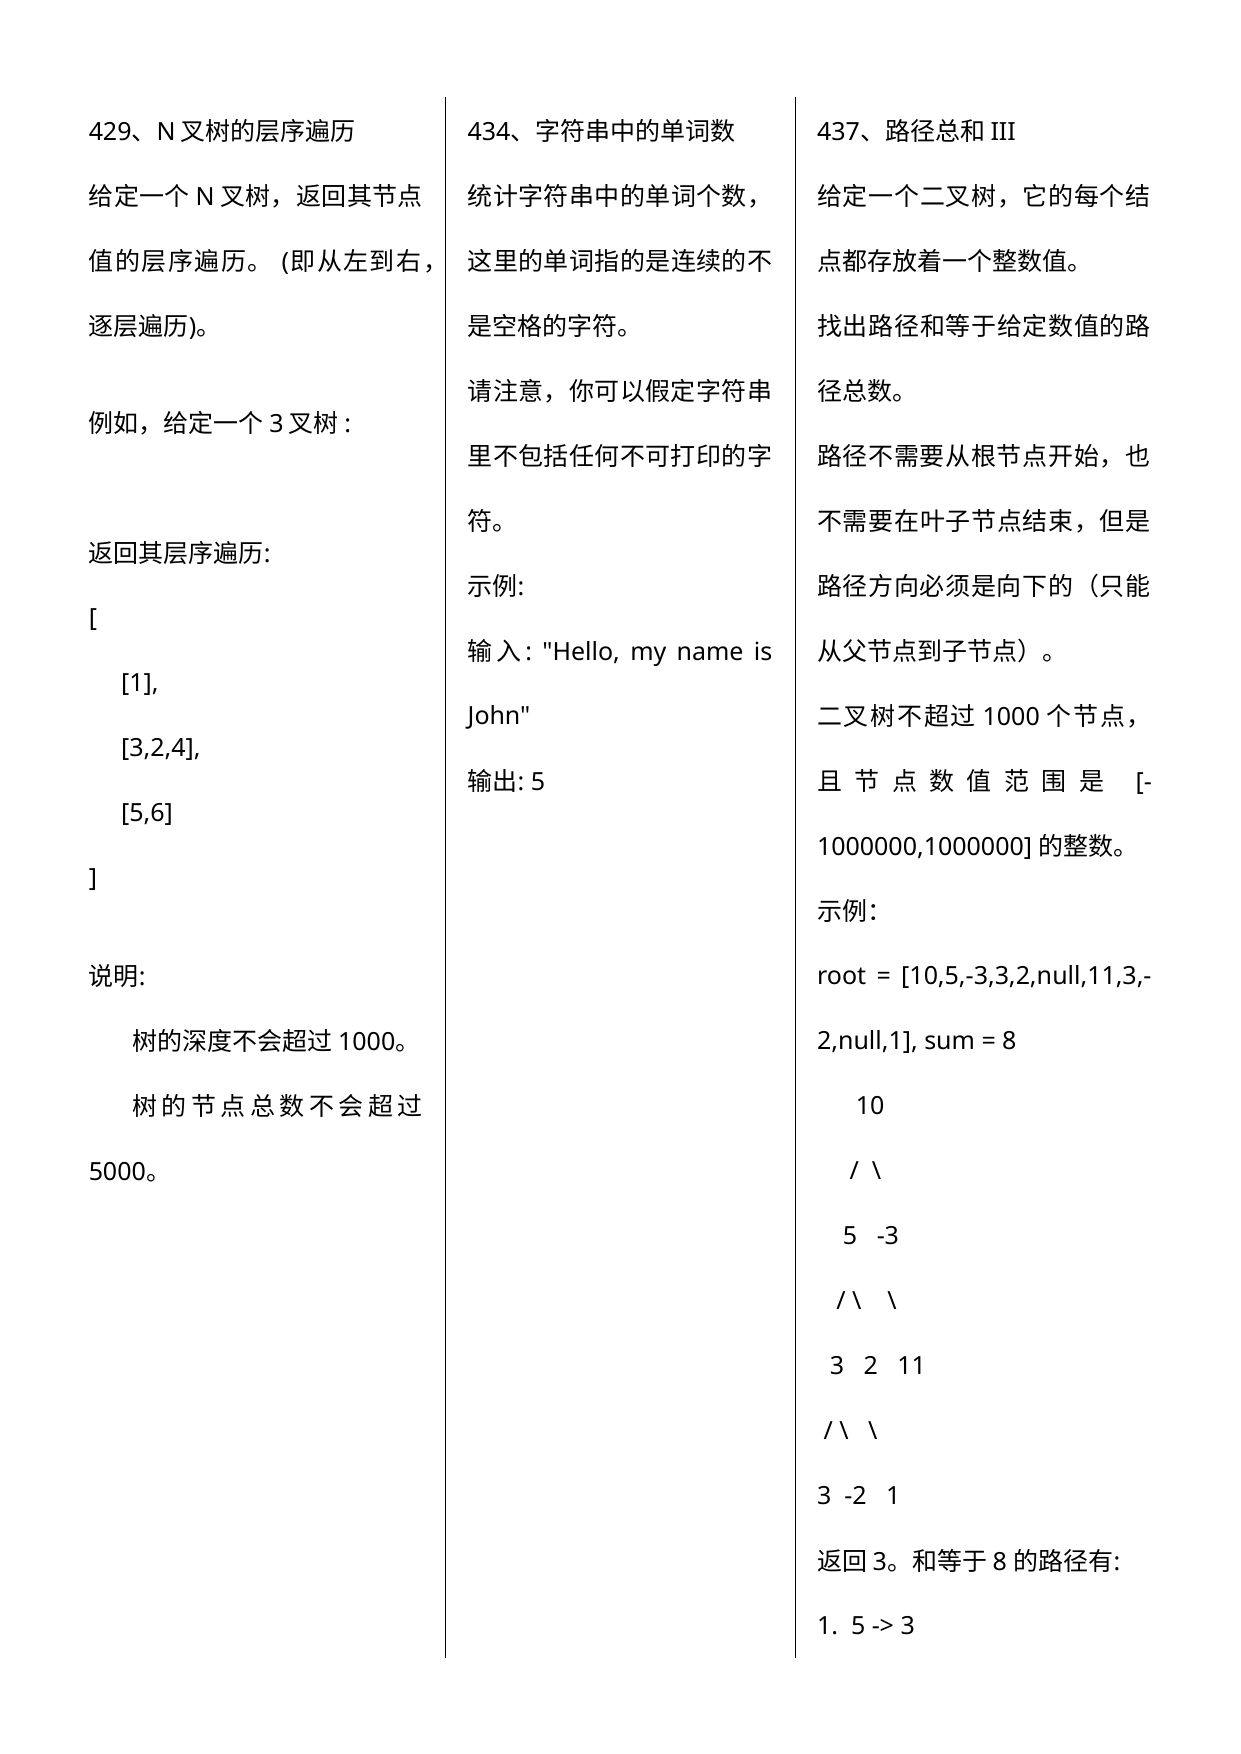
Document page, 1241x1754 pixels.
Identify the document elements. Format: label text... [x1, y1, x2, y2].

text [5,6] [88, 779, 423, 844]
text 5 -3 [817, 1202, 1152, 1267]
text 示例： [817, 877, 1152, 942]
text 统计字符串中的单词个数，这里的单词指的是连续的不是空格的字符。 [467, 162, 772, 357]
text 给定一个N叉树，返回其节点值的层序遍历。 (即从左到右，逐层遍历)。 [88, 162, 423, 357]
text 返回其层序遍历: [88, 519, 423, 584]
text [ [88, 584, 423, 649]
text / \ \ [817, 1267, 1152, 1332]
text 找出路径和等于给定数值的路径总数。 [817, 292, 1152, 422]
text 二叉树不超过1000个节点，且节点数值范围是 [-1000000,1000000] 的整数。 [817, 682, 1152, 877]
text 树的节点总数不会超过 5000。434、字符串中的单词数 [88, 1072, 423, 1202]
text 输出: 5437、路径总和 III [467, 747, 772, 812]
text 例如，给定一个 3叉树 : [88, 389, 423, 454]
text root = [10,5,-3,3,2,null,11,3,-2,null,1], sum = 8 [817, 942, 1152, 1072]
text 10 [817, 1072, 1152, 1137]
text ] [88, 844, 423, 909]
text 3 -2 1 [817, 1462, 1152, 1527]
text 路径不需要从根节点开始，也不需要在叶子节点结束，但是路径方向必须是向下的（只能从父节点到子节点）。 [817, 422, 1152, 682]
text [3,2,4], [88, 714, 423, 779]
text 输入: "Hello, my name is John" [467, 617, 772, 747]
text 1. 5 -> 3 [817, 1592, 1152, 1657]
text 3 2 11 [817, 1332, 1152, 1397]
text 说明: [88, 942, 423, 1007]
text / \ \ [817, 1397, 1152, 1462]
text [1], [88, 649, 423, 714]
text 返回 3。和等于 8 的路径有: [817, 1527, 1152, 1592]
text 树的深度不会超过 1000。 [88, 1007, 423, 1072]
text 请注意，你可以假定字符串里不包括任何不可打印的字符。 [467, 357, 772, 552]
text / \ [817, 1137, 1152, 1202]
text 给定一个二叉树，它的每个结点都存放着一个整数值。 [817, 162, 1152, 292]
text 示例: [467, 552, 772, 617]
